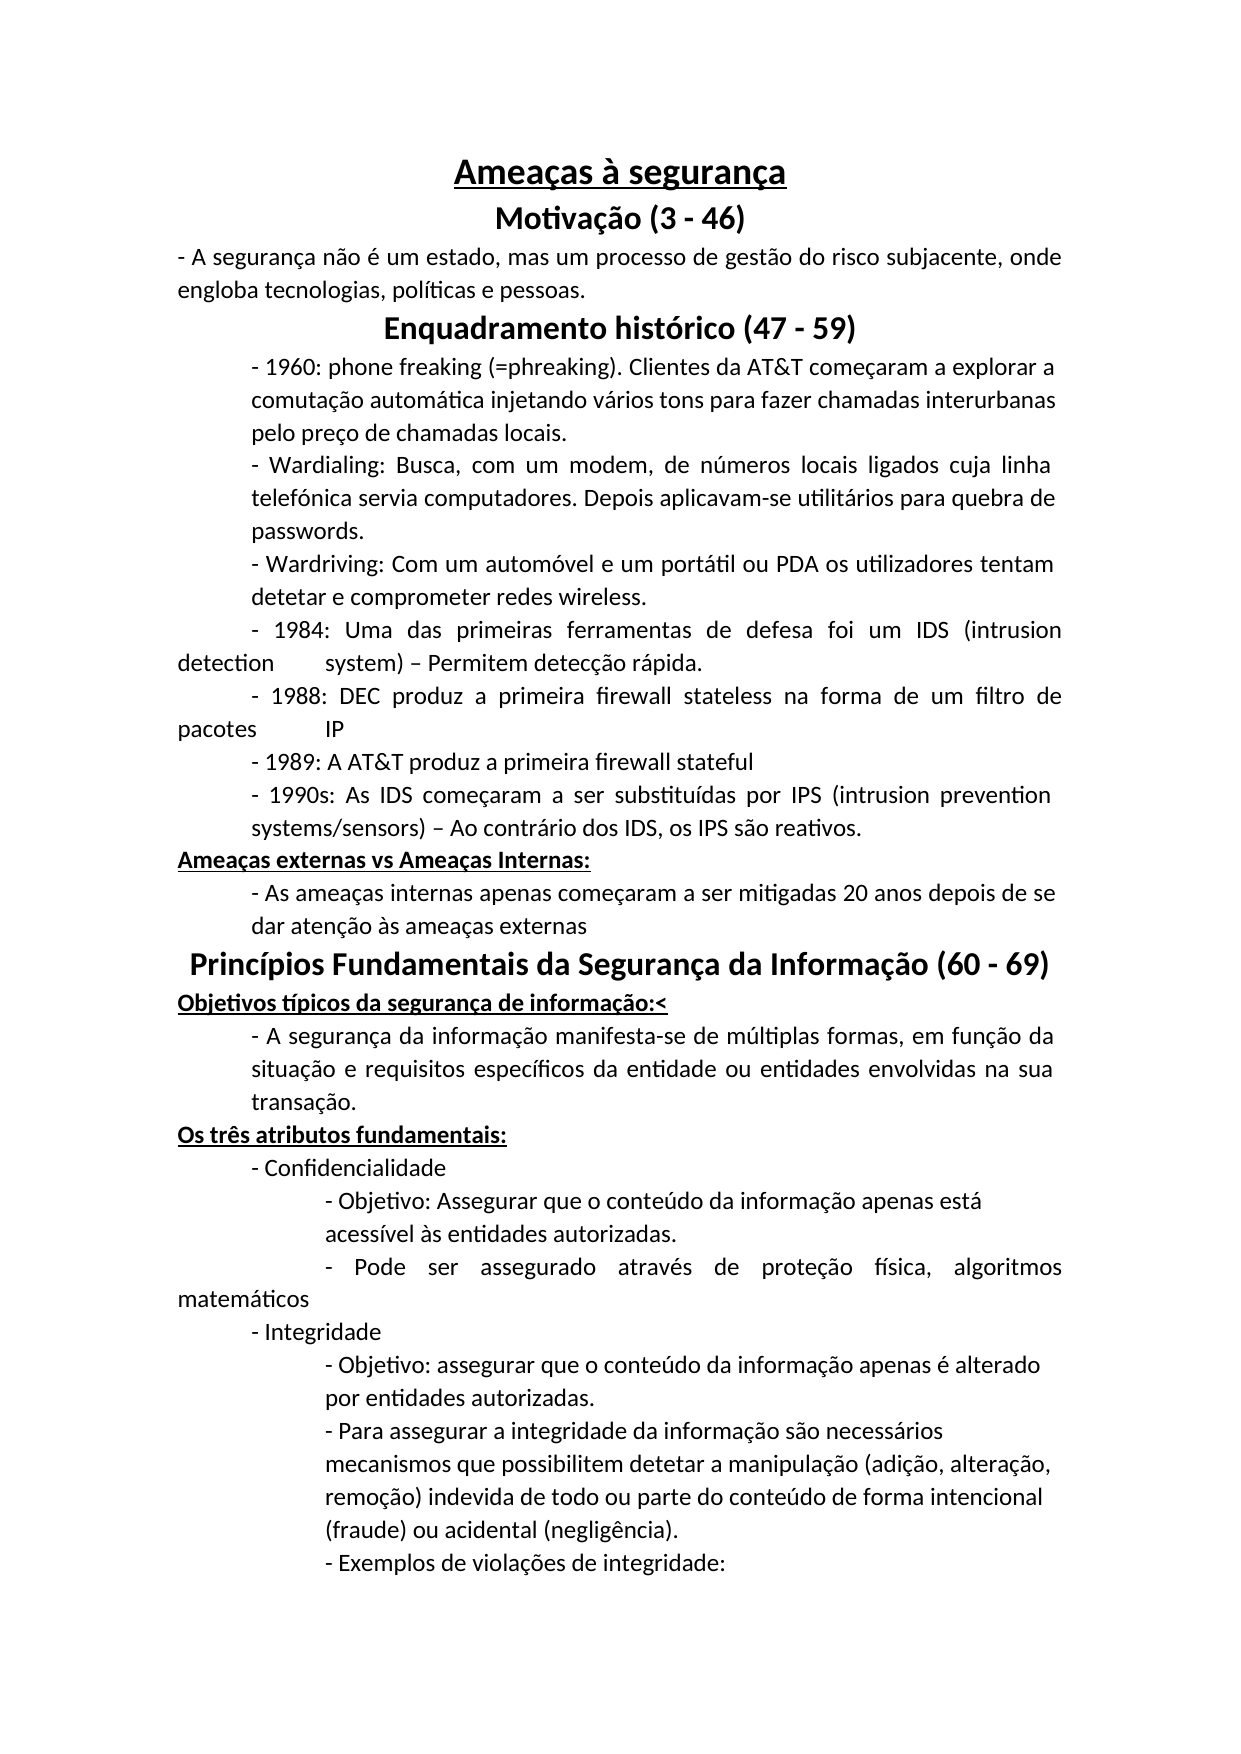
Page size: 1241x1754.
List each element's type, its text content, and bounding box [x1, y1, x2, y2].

text Enquadramento histórico (47 - 59) [177, 307, 1063, 348]
text - 1960: phone freaking (=phreaking). Clientes da AT&T começaram a explorar a comutação automática injetando vários tons para fazer chamadas interurbanas pelo preço de chamadas locais. [177, 351, 1063, 447]
text - A segurança da informação manifesta-se de múltiplas formas, em função da situação e requisitos específicos da entidade ou entidades envolvidas na sua transação. [177, 1020, 1063, 1117]
text Ameaças externas vs Ameaças Internas: [177, 844, 1063, 875]
text Os três atributos fundamentais: [177, 1119, 1063, 1149]
text Princípios Fundamentais da Segurança da Informação (60 - 69) [177, 943, 1063, 984]
text - 1990s: As IDS começaram a ser substituídas por IPS (intrusion prevention systems/sensors) – Ao contrário dos IDS, os IPS são reativos. [177, 779, 1063, 842]
text - Wardriving: Com um automóvel e um portátil ou PDA os utilizadores tentam detetar e comprometer redes wireless. [177, 548, 1063, 612]
text - Confidencialidade [177, 1152, 1063, 1182]
text - A segurança não é um estado, mas um processo de gestão do risco subjacente, onde engloba tecnologias, políticas e pessoas. [177, 241, 1063, 304]
text - Wardialing: Busca, com um modem, de números locais ligados cuja linha telefónica servia computadores. Depois aplicavam-se utilitários para quebra de passwords. [177, 449, 1063, 546]
text Ameaças à segurança [177, 148, 1063, 193]
text - Pode ser assegurado através de proteção física, algoritmos matemáticos [177, 1251, 1063, 1314]
text - 1984: Uma das primeiras ferramentas de defesa foi um IDS (intrusion detection system) – Permitem detecção rápida. [177, 614, 1063, 678]
text - Objetivo: Assegurar que o conteúdo da informação apenas está acessível às entidades autorizadas. [177, 1185, 1063, 1248]
text - Integridade [177, 1316, 1063, 1347]
text Objetivos típicos da segurança de informação:< [177, 987, 1063, 1018]
text - Para assegurar a integridade da informação são necessários mecanismos que possibilitem detetar a manipulação (adição, alteração, remoção) indevida de todo ou parte do conteúdo de forma intencional (fraude) ou acidental (negligência). [177, 1415, 1063, 1544]
text - As ameaças internas apenas começaram a ser mitigadas 20 anos depois de se dar atenção às ameaças externas [177, 877, 1063, 941]
text - 1989: A AT&T produz a primeira firewall stateful [177, 746, 1063, 776]
text - Objetivo: assegurar que o conteúdo da informação apenas é alterado por entidades autorizadas. [177, 1349, 1063, 1413]
text - 1988: DEC produz a primeira firewall stateless na forma de um filtro de pacotes IP [177, 680, 1063, 743]
text - Exemplos de violações de integridade: [177, 1547, 1063, 1577]
text Motivação (3 - 46) [177, 197, 1063, 238]
